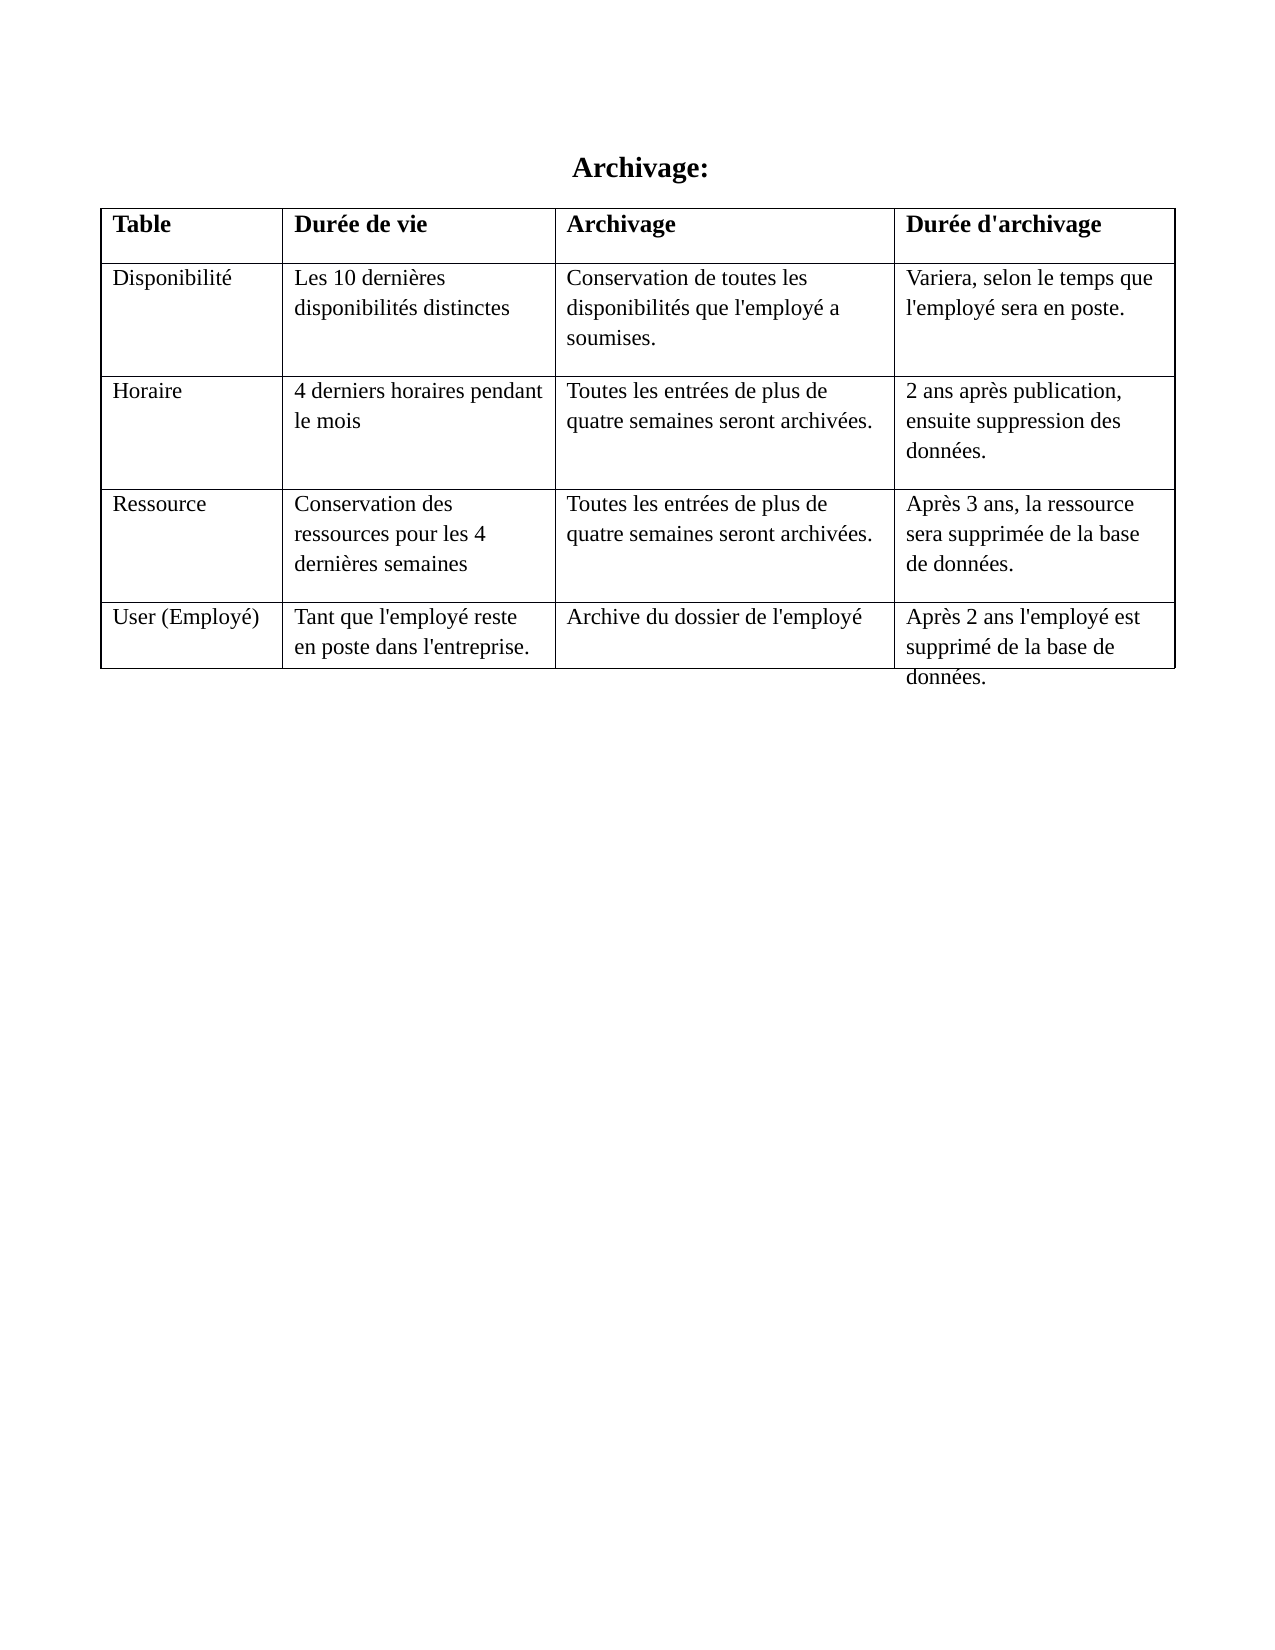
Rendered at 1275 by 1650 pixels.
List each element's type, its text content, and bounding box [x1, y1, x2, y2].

text Archivage: [187, 150, 1087, 183]
